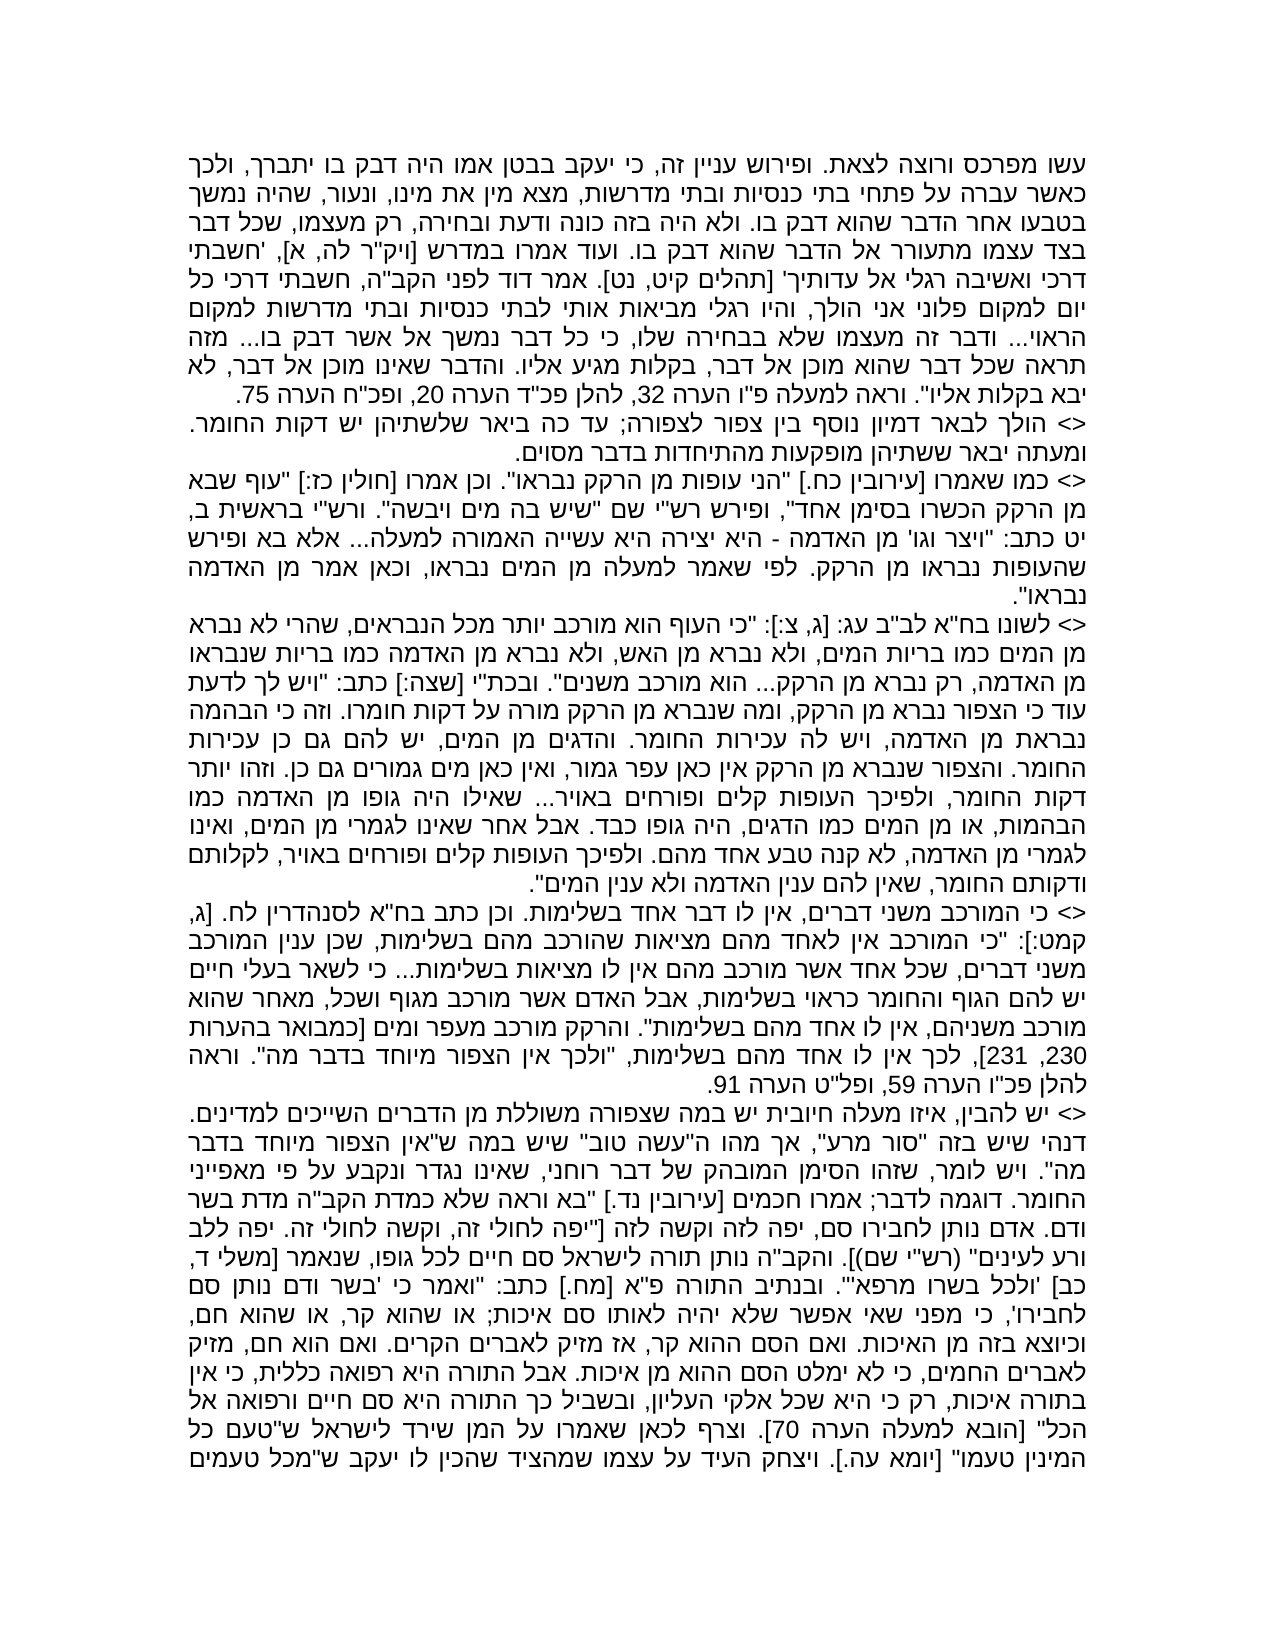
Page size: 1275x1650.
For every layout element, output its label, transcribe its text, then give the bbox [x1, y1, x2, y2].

text <> אודות שדברים הראוים זה לזה, מתחברים זה לזה, כן כתב בנצח ישראל פמ"ב [תשלו.], וז"ל: "ומפני כי כאשר דבר אחד מסוגל לדבר מה, כאשר יבא לעולם דבר שהוא מסוגל אליו, הוא מתעורר אל זה בקול. והפך זה, כאשר דבר בא לעולם שהוא הפך להם, הם עצבים ודוממים. ומפני כי העוף הזה הוא מתייחס לרחמים, שנקרא 'רחם', לכך כאשר רחמים באים לעולם, אז מתעורר בקול, שהוא קול שמחה, ועביד 'שרק' 'שרק' [חולין סג.]... כי 'שרק' דוקא הוא חבור גמור". ובדרוש על המצות [נז.] כתב: "ואמרו במדרש [ב"ר סג, ו], 'ויתרוצצו הבנים בקרבה' [בראשית כה, כב], כשהיתה רבקה עוברת על פתחי בתי מדרשות, היה יעקב מפרכס ורוצה לצאת. וכאשר היתה עוברת על פתחי בתי ע"ז, היה עשו מפרכס ורוצה לצאת. ופירוש עניין זה, כי יעקב בבטן אמו היה דבק בו יתברך, ולכך כאשר עברה על פתחי בתי כנסיות ובתי מדרשות, מצא מין את מינו, ונעור, שהיה נמשך בטבעו אחר הדבר שהוא דבק בו. ולא היה בזה כונה ודעת ובחירה, רק מעצמו, שכל דבר בצד עצמו מתעורר אל הדבר שהוא דבק בו. ועוד אמרו במדרש [ויק"ר לה, א], 'חשבתי דרכי ואשיבה רגלי אל עדותיך' [תהלים קיט, נט]. אמר דוד לפני הקב"ה, חשבתי דרכי כל יום למקום פלוני אני הולך, והיו רגלי מביאות אותי לבתי כנסיות ובתי מדרשות למקום הראוי... ודבר זה מעצמו שלא בבחירה שלו, כי כל דבר נמשך אל אשר דבק בו... מזה תראה שכל דבר שהוא מוכן אל דבר, בקלות מגיע אליו. והדבר שאינו מוכן אל דבר, לא יבא בקלות אליו". וראה למעלה פ"ו הערה 32, להלן פכ"ד הערה 20, ופכ"ח הערה 75. [187, 581, 1087, 1070]
text <> כמו שאמרו [עירובין כח.] "הני עופות מן הרקק נבראו". וכן אמרו [חולין כז:] "עוף שבא מן הרקק הכשרו בסימן אחד", ופירש רש"י שם "שיש בה מים ויבשה". ורש"י בראשית ב, יט כתב: "ויצר וגו' מן האדמה - היא יצירה היא עשייה האמורה למעלה... אלא בא ופירש שהעופות נבראו מן הרקק. לפי שאמר למעלה מן המים נבראו, וכאן אמר מן האדמה נבראו". [187, 1127, 1087, 1271]
text <> לשונו בכת"י [שצו:]: "לכך אמרו ז"ל שרצתה צפורה אחר משה כצפור, להודיע כי נקראת צפורה על שם זכות חומרה, בשביל כך ראויה למשה ביותר, ורצתה אחריו כצפור, כל כך ראויה היתה למשה. כי מה שרצתה אחריו מורה על חוזק החבור". [187, 495, 1087, 581]
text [187, 150, 1087, 495]
text <> הולך לבאר דמיון נוסף בין צפור לצפורה; עד כה ביאר שלשתיהן יש דקות החומר. ומעתה יבאר ששתיהן מופקעות מהתיחדות בדבר מסוים. [187, 1070, 1087, 1127]
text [187, 1271, 1087, 1472]
